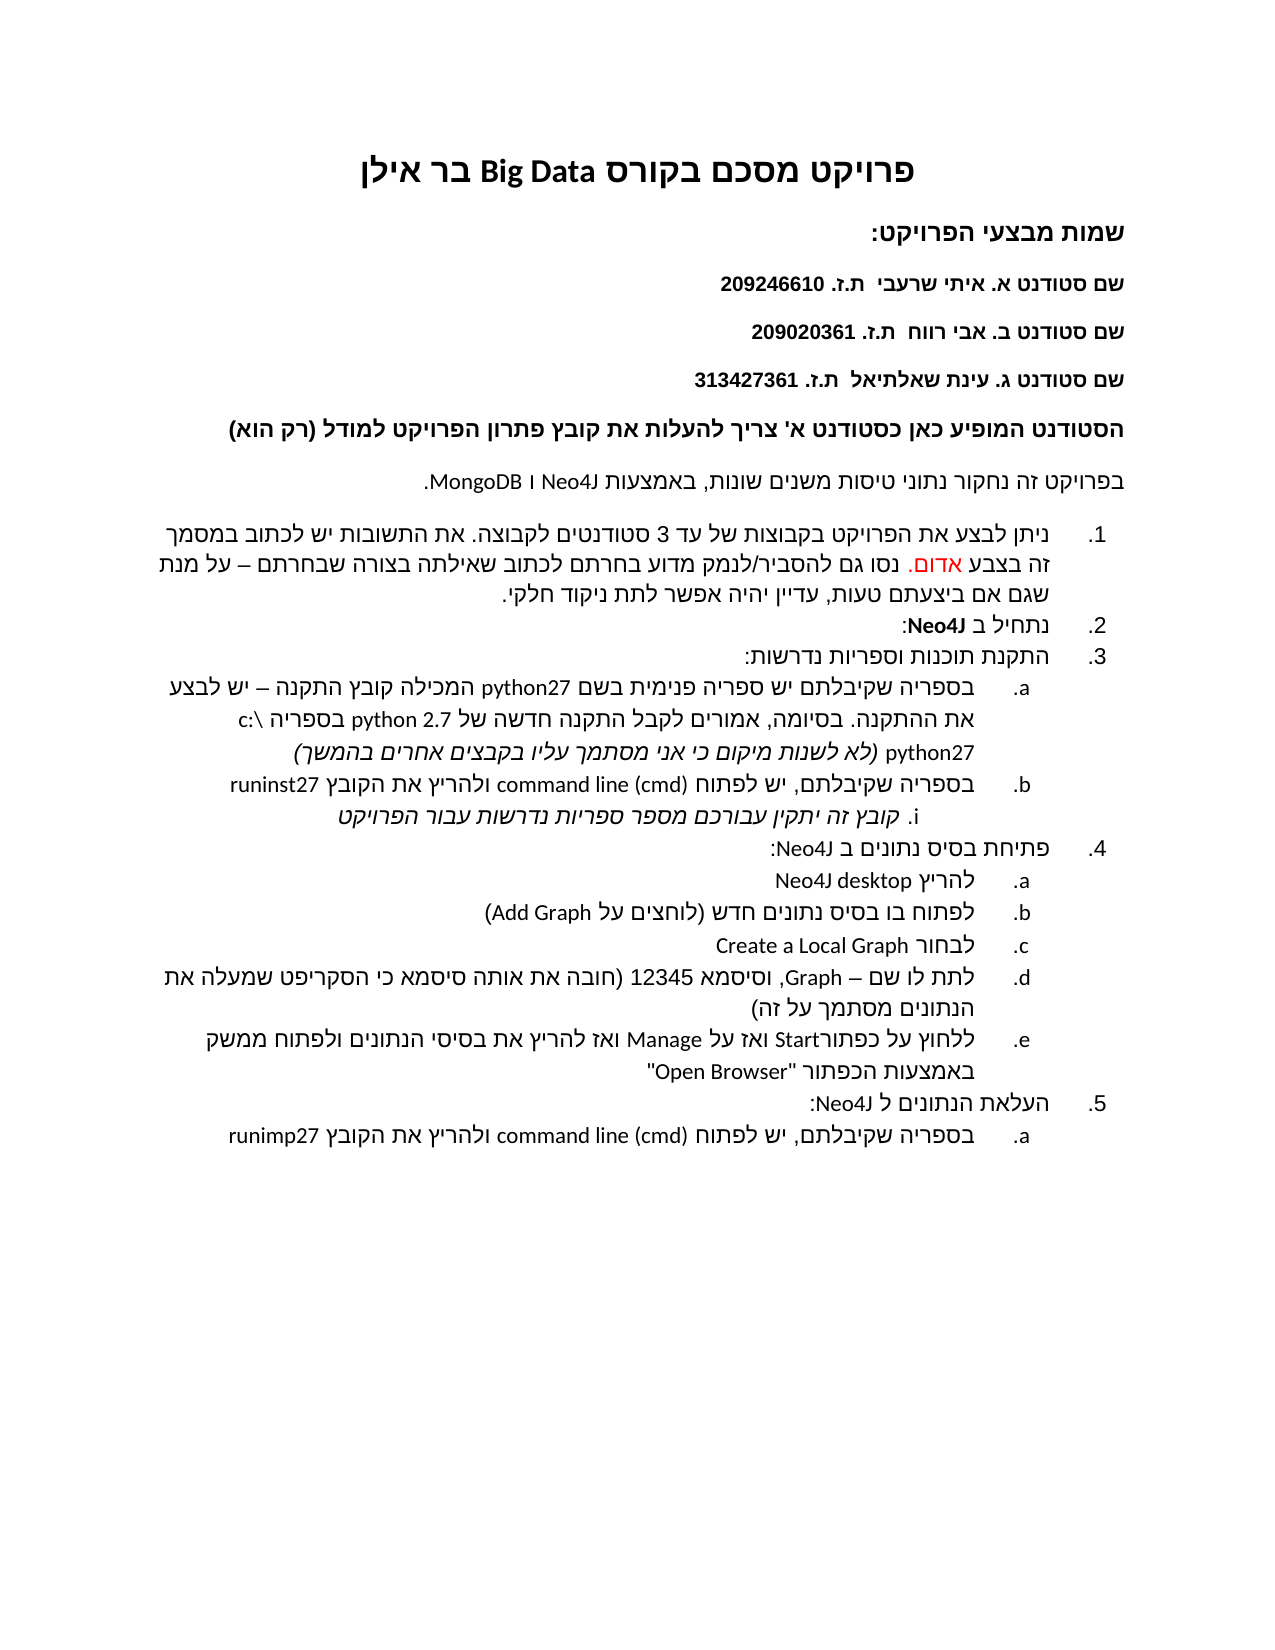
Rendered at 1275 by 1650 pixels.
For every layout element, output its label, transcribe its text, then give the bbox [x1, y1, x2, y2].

list בספריה שקיבלתם יש ספריה פנימית בשם python27 המכילה קובץ התקנה – יש לבצע את ההתקנה. בסיומה, אמורים לקבל התקנה חדשה של python 2.7 בספריה c:\python27 (לא לשנות מיקום כי אני מסתמך עליו בקבצים אחרים בהמשך) [150, 673, 1012, 766]
text שם סטודנט ב. אבי רווח ת.ז. 209020361 [150, 320, 1125, 344]
list להריץ Neo4J desktop [150, 866, 1012, 894]
text בפרויקט זה נחקור נתוני טיסות משנים שונות, באמצעות Neo4J ו MongoDB. [150, 467, 1125, 496]
text שמות מבצעי הפרויקט: [150, 218, 1125, 246]
list פתיחת בסיס נתונים ב Neo4J: [150, 834, 1087, 862]
list ללחוץ על כפתורStart ואז על Manage ואז להריץ את בסיסי הנתונים ולפתוח ממשק באמצעות הכפתור "Open Browser" [150, 1025, 1012, 1085]
list בספריה שקיבלתם, יש לפתוח command line (cmd) ולהריץ את הקובץ runinst27 [150, 770, 1012, 798]
list לבחור Create a Local Graph [150, 931, 1012, 959]
list ניתן לבצע את הפרויקט בקבוצות של עד 3 סטודנטים לקבוצה. את התשובות יש לכתוב במסמך זה בצבע אדום. נסו גם להסביר/לנמק מדוע בחרתם לכתוב שאילתה בצורה שבחרתם – על מנת שגם אם ביצעתם טעות, עדיין יהיה אפשר לתת ניקוד חלקי. [150, 521, 1087, 607]
list בספריה שקיבלתם, יש לפתוח command line (cmd) ולהריץ את הקובץ runimp27 [150, 1121, 1012, 1149]
list התקנת תוכנות וספריות נדרשות: [150, 643, 1087, 670]
text שם סטודנט ג. עינת שאלתיאל ת.ז. 313427361 [150, 368, 1125, 392]
list לתת לו שם – Graph, וסיסמא 12345 (חובה את אותה סיסמא כי הסקריפט שמעלה את הנתונים מסתמך על זה) [150, 963, 1012, 1021]
text שם סטודנט א. איתי שרעבי ת.ז. 209246610 [150, 271, 1125, 295]
list קובץ זה יתקין עבורכם מספר ספריות נדרשות עבור הפרויקט [150, 802, 919, 830]
list נתחיל ב Neo4J: [150, 611, 1087, 639]
list העלאת הנתונים ל Neo4J: [150, 1089, 1087, 1117]
list לפתוח בו בסיס נתונים חדש (לוחצים על Add Graph) [150, 898, 1012, 927]
text הסטודנט המופיע כאן כסטודנט א' צריך להעלות את קובץ פתרון הפרויקט למודל (רק הוא) [150, 416, 1125, 443]
text פרויקט מסכם בקורס Big Data בר אילן [150, 150, 1125, 191]
